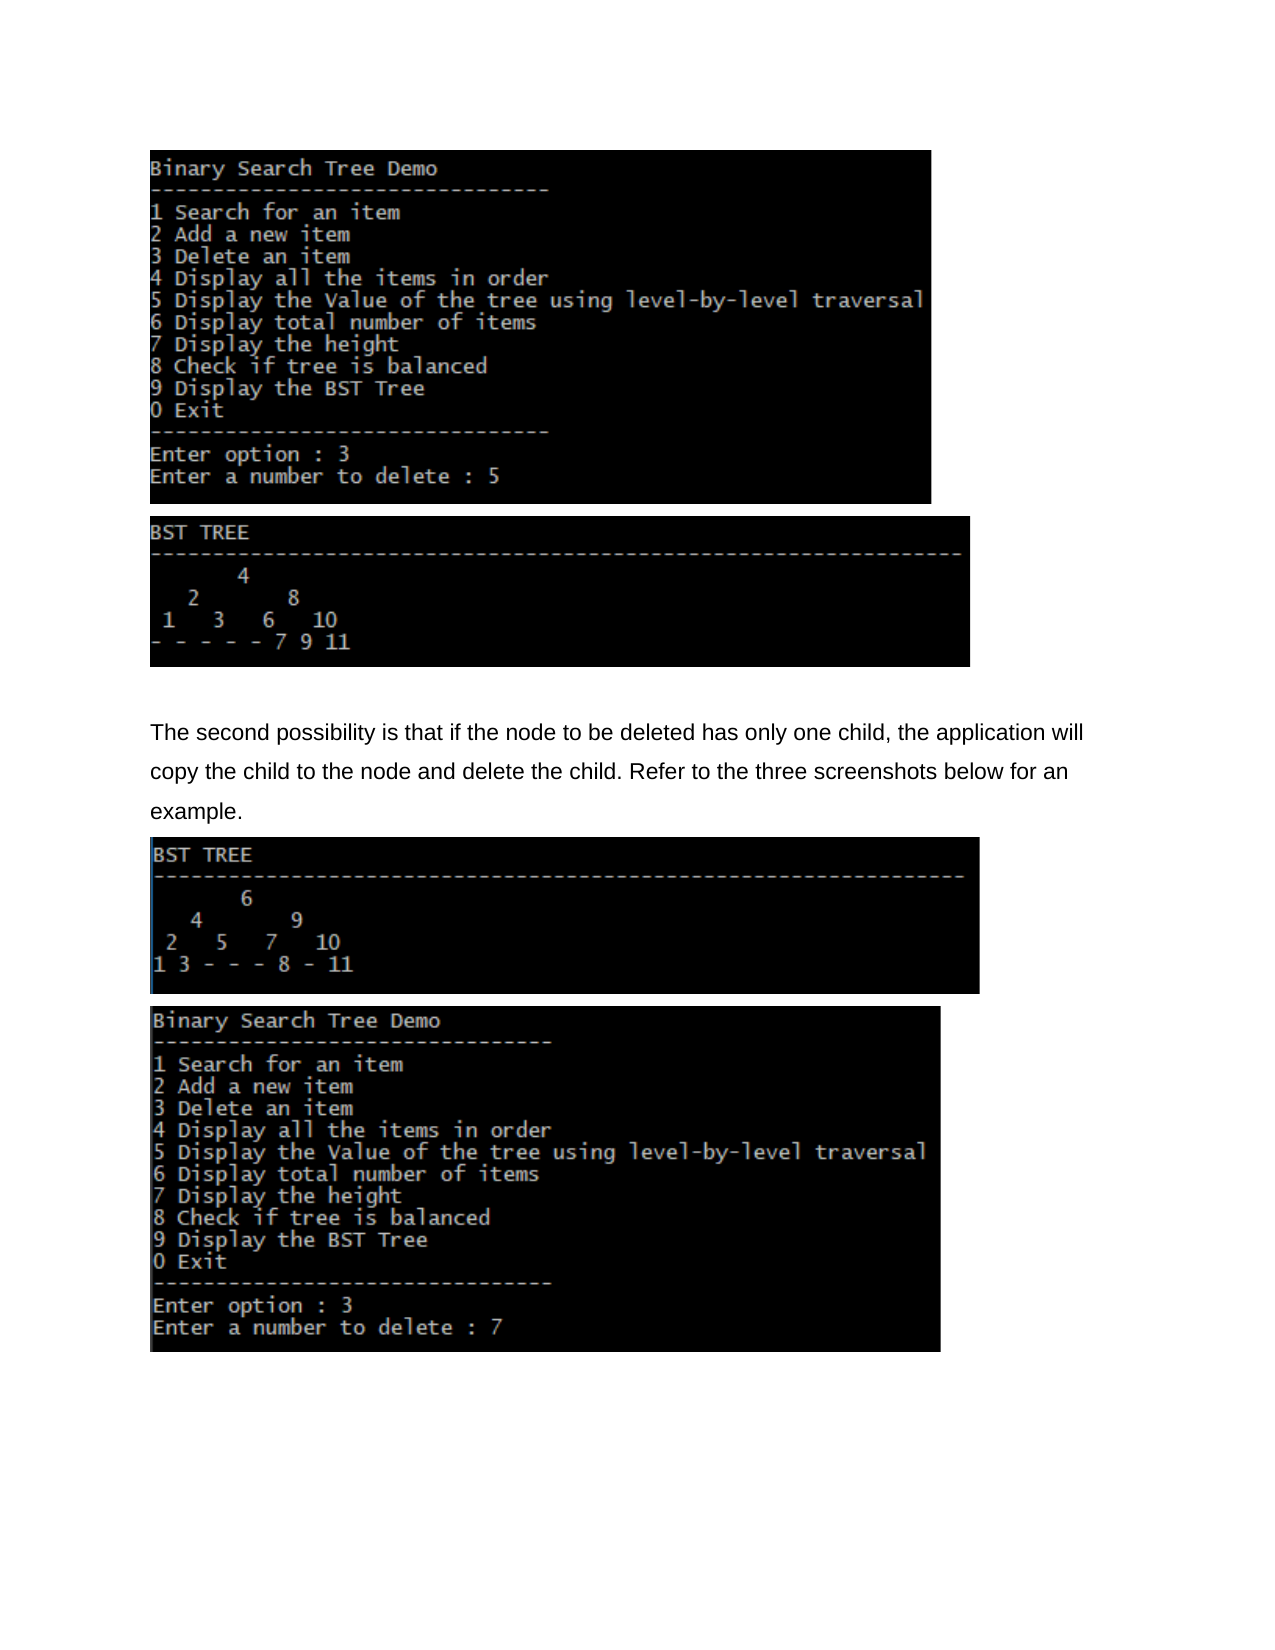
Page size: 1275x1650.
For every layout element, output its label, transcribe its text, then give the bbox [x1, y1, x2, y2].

picture [150, 150, 932, 504]
picture [150, 516, 971, 667]
text The second possibility is that if the node to be deleted has only one child, the application will copy the child to the node and delete the child. Refer to the three screenshots below for an example. [150, 719, 1125, 824]
picture [150, 837, 980, 994]
picture [150, 1006, 941, 1352]
